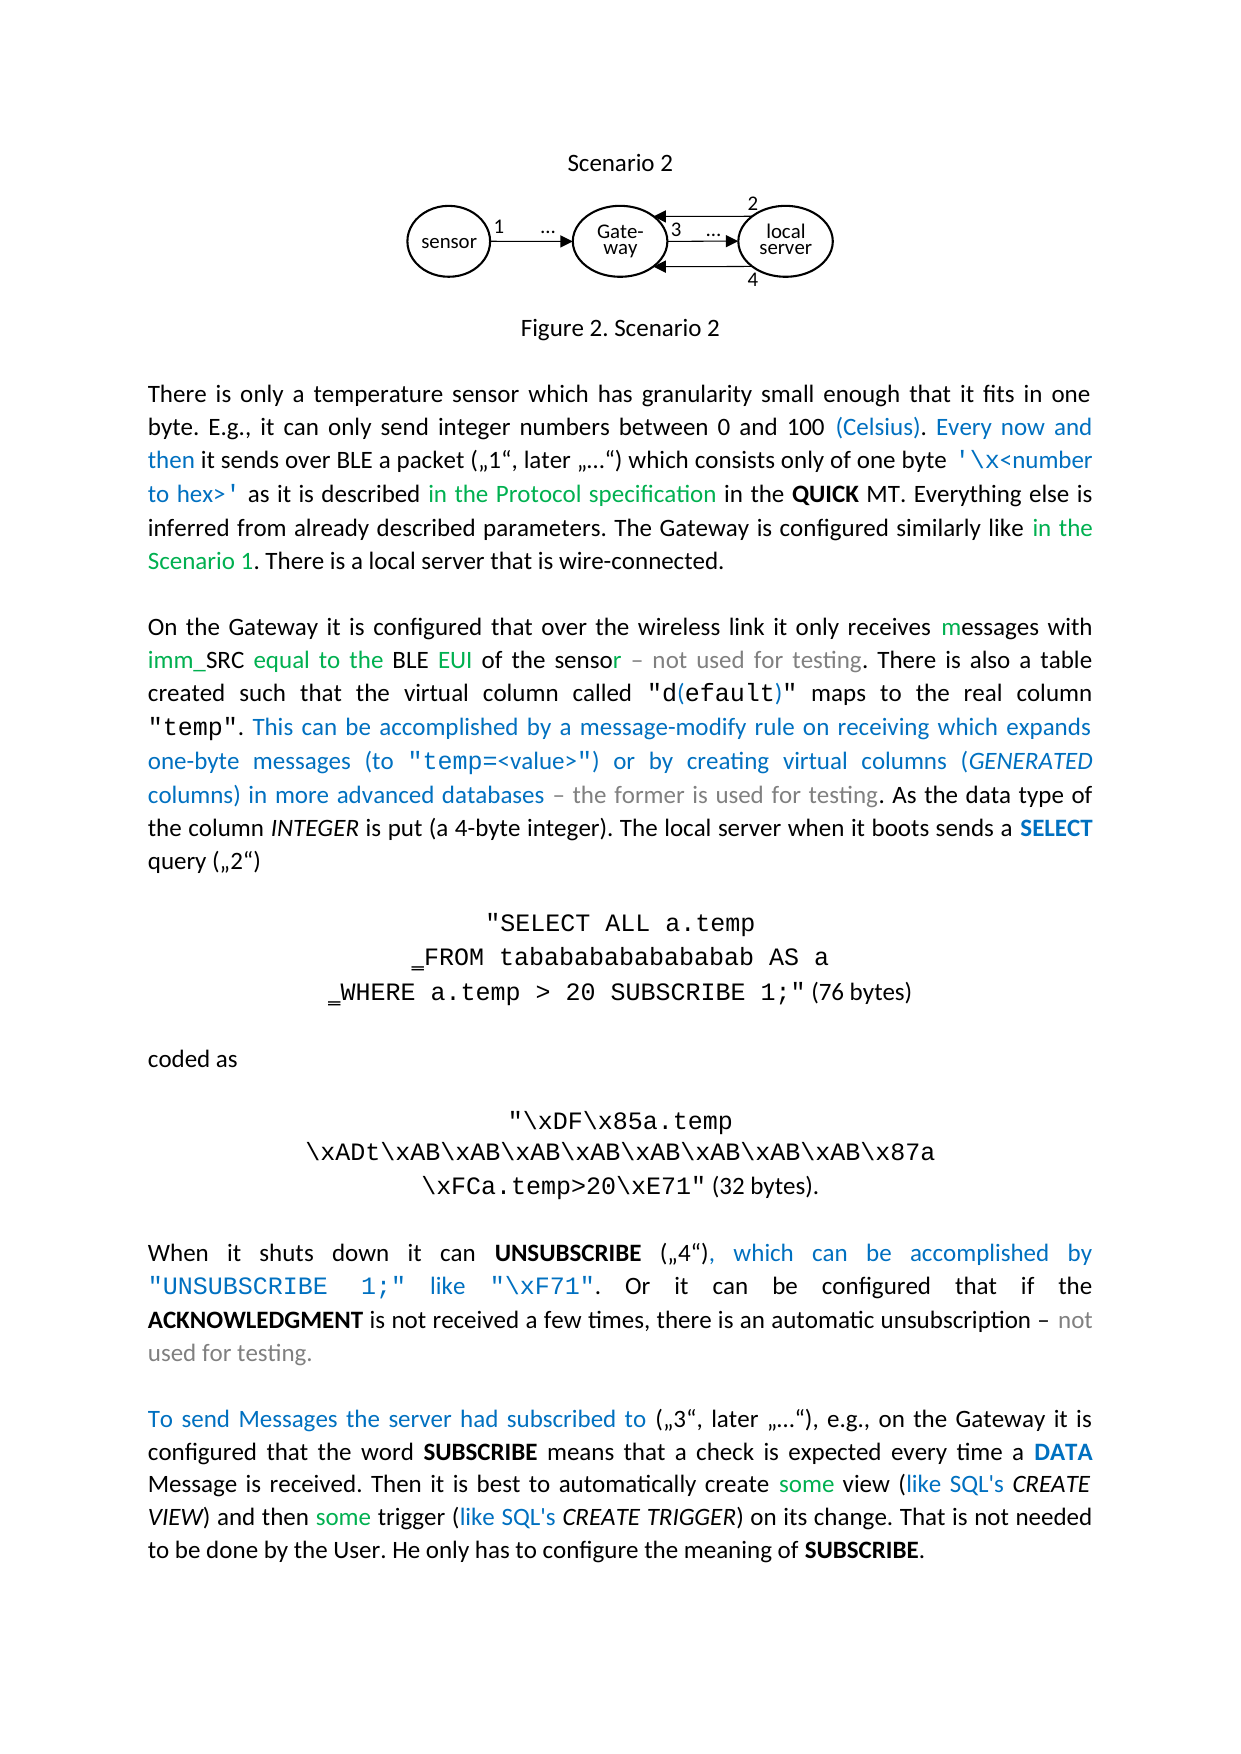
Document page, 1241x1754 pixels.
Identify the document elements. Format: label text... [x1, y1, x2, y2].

text "SELECT ALL a.temp [148, 911, 1093, 939]
text "\xDF\x85a.temp [148, 1109, 1093, 1137]
text On the Gateway it is configured that over the wireless link it only receives messages with imm_SRC equal to the BLE EUI of the sensor ‒ not used for testing. There is also a table created such that the virtual column called "d(efault)" maps to the real column "temp". This can be accomplished by a message-modify rule on receiving which expands one-byte messages (to "temp=<value>") or by creating virtual columns (GENERATED columns) in more advanced databases – the former is used for testing. As the data type of the column INTEGER is put (a 4-byte integer). The local server when it boots sends a SELECT query („2“) [148, 611, 1093, 876]
text Figure 2. Scenario 2 [148, 312, 1093, 343]
text \xADt\xAB\xAB\xAB\xAB\xAB\xAB\xAB\xAB\x87a [148, 1139, 1093, 1168]
text When it shuts down it can UNSUBSCRIBE („4“), which can be accomplished by "UNSUBSCRIBE 1;" like "\xF71". Or it can be configured that if the ACKNOWLEDGMENT is not received a few times, there is an automatic unsubscription – not used for testing. [148, 1237, 1093, 1367]
text There is only a temperature sensor which has granularity small enough that it fits in one byte. E.g., it can only send integer numbers between 0 and 100 (Celsius). Every now and then it sends over BLE a packet („1“, later „…“) which consists only of one byte '\x<number to hex>' as it is described in the Protocol specification in the QUICK MT. Everything else is inferred from already described parameters. The Gateway is configured similarly like in the Scenario 1. There is a local server that is wire-connected. [148, 378, 1093, 576]
text coded as [148, 1043, 1093, 1073]
text To send Messages the server had subscribed to („3“, later „…“), e.g., on the Gateway it is configured that the word SUBSCRIBE means that a check is expected every time a DATA Message is received. Then it is best to automatically create some view (like SQL's CREATE VIEW) and then some trigger (like SQL's CREATE TRIGGER) on its change. That is not needed to be done by the User. He only has to configure the meaning of SUBSCRIBE. [148, 1403, 1093, 1565]
text ‗WHERE a.temp > 20 SUBSCRIBE 1;" (76 bytes) [148, 976, 1093, 1007]
text \xFCa.temp>20\xE71" (32 bytes). [148, 1170, 1093, 1202]
text ‗FROM tabababababababab AS a [148, 941, 1093, 973]
text Scenario 2 [148, 148, 1093, 178]
